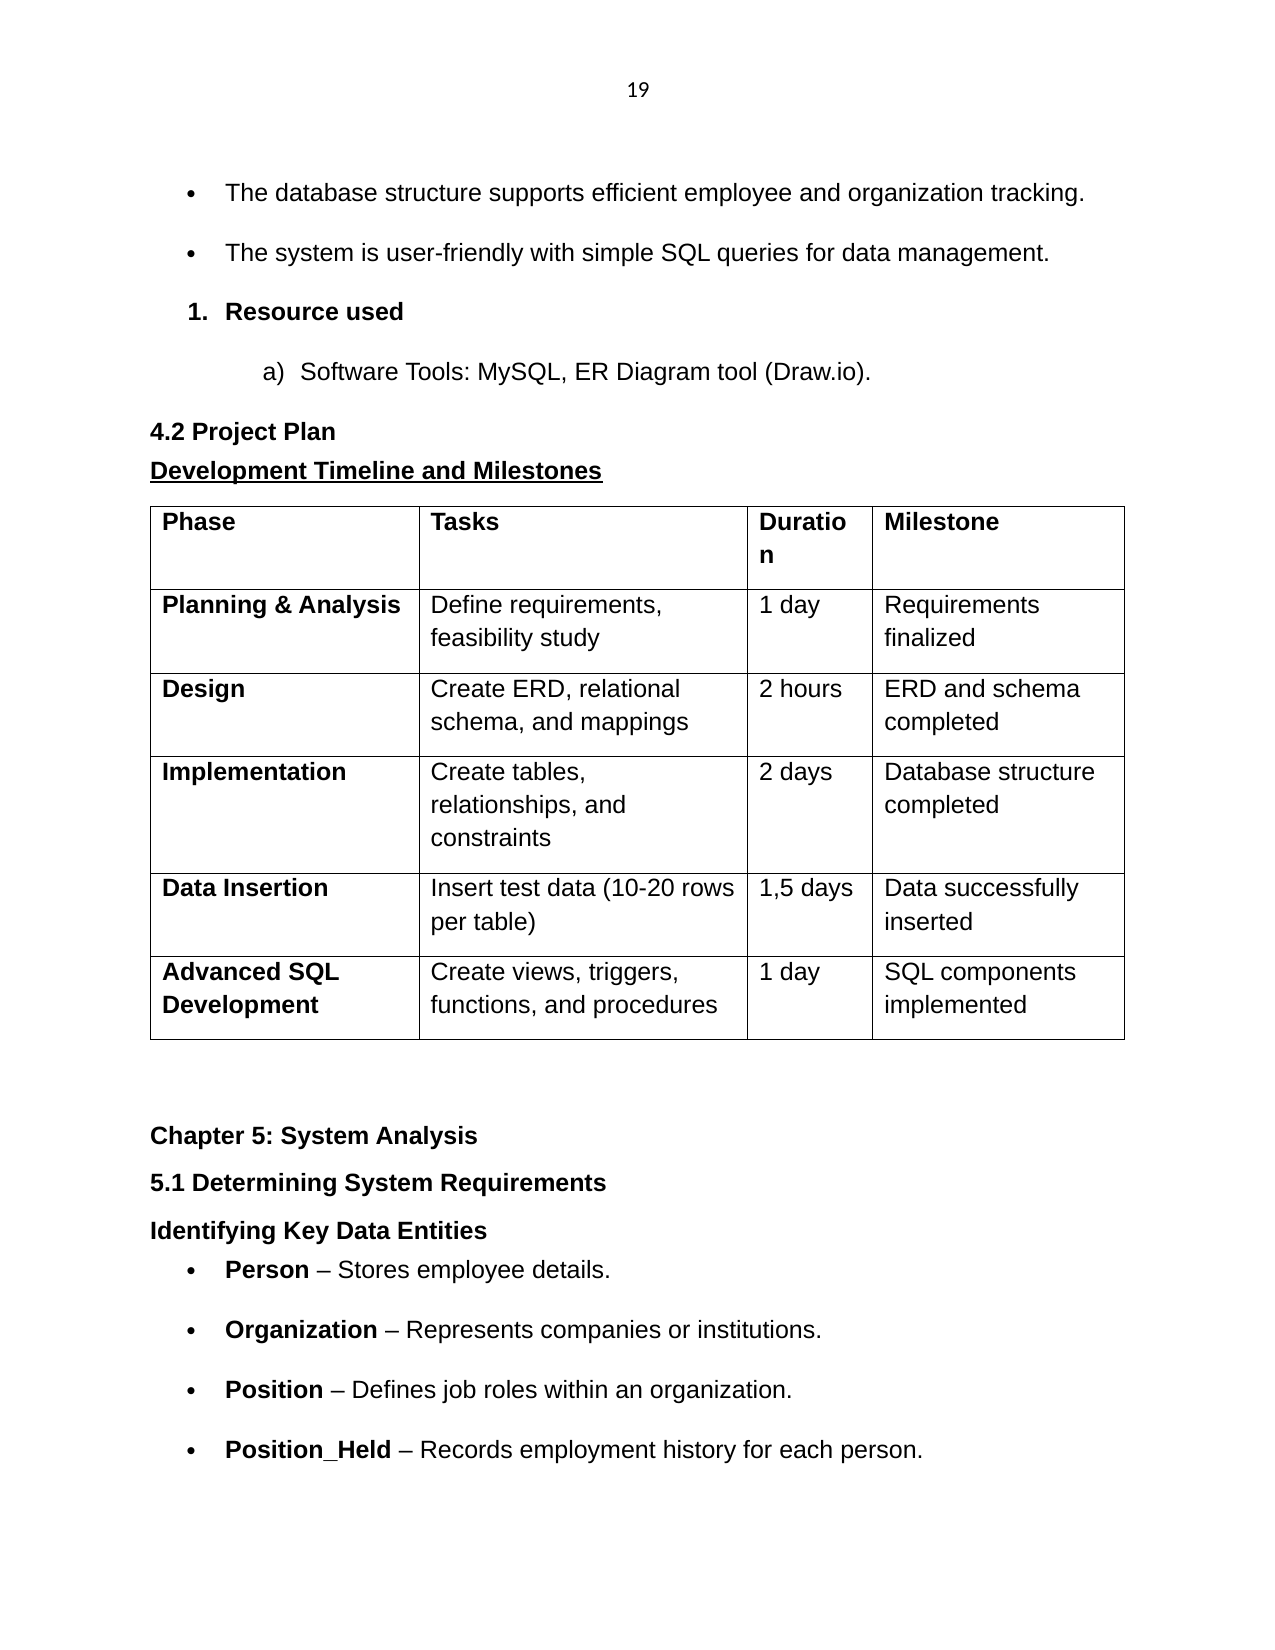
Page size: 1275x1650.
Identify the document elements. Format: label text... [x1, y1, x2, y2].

table_cell Data Insertion [151, 874, 419, 956]
table_header Phase [151, 507, 419, 589]
list The database structure supports efficient employee and organization tracking. [187, 178, 1125, 207]
list Organization – Represents companies or institutions. [187, 1315, 1125, 1344]
table_cell Create ERD, relational schema, and mappings [420, 674, 747, 756]
table_cell Design [151, 674, 419, 756]
list Position_Held – Records employment history for each person. [187, 1435, 1125, 1464]
table_header Duration [748, 507, 872, 589]
table_cell Implementation [151, 757, 419, 872]
table_cell Insert test data (10-20 rows per table) [420, 874, 747, 956]
table_cell Create tables, relationships, and constraints [420, 757, 747, 872]
list Person – Stores employee details. [187, 1256, 1125, 1284]
table_cell 1 day [748, 957, 872, 1039]
subtitle 5.1 Determining System Requirements [150, 1168, 1125, 1197]
table_cell Requirements finalized [873, 590, 1124, 673]
subtitle Chapter 5: System Analysis [150, 1121, 1125, 1149]
subtitle Identifying Key Data Entities [150, 1216, 1125, 1245]
table_header Tasks [420, 507, 747, 589]
table_cell Advanced SQL Development [151, 957, 419, 1039]
table_header Milestone [873, 507, 1124, 589]
table_cell Data successfully inserted [873, 874, 1124, 956]
list Position – Defines job roles within an organization. [187, 1375, 1125, 1404]
table_cell Database structure completed [873, 757, 1124, 872]
table_cell 1 day [748, 590, 872, 673]
table_cell 2 days [748, 757, 872, 872]
table_cell 1,5 days [748, 874, 872, 956]
table_cell Planning & Analysis [151, 590, 419, 673]
table_cell Create views, triggers, functions, and procedures [420, 957, 747, 1039]
table_cell Define requirements, feasibility study [420, 590, 747, 673]
table_cell SQL components implemented [873, 957, 1124, 1039]
list Software Tools: MySQL, ER Diagram tool (Draw.io). [262, 357, 1125, 386]
list The system is user-friendly with simple SQL queries for data management. [187, 238, 1125, 266]
list Resource used [187, 297, 1125, 326]
text Development Timeline and Milestones [150, 456, 1125, 485]
table_cell 2 hours [748, 674, 872, 756]
table_cell ERD and schema completed [873, 674, 1124, 756]
subtitle 4.2 Project Plan [150, 417, 1125, 446]
